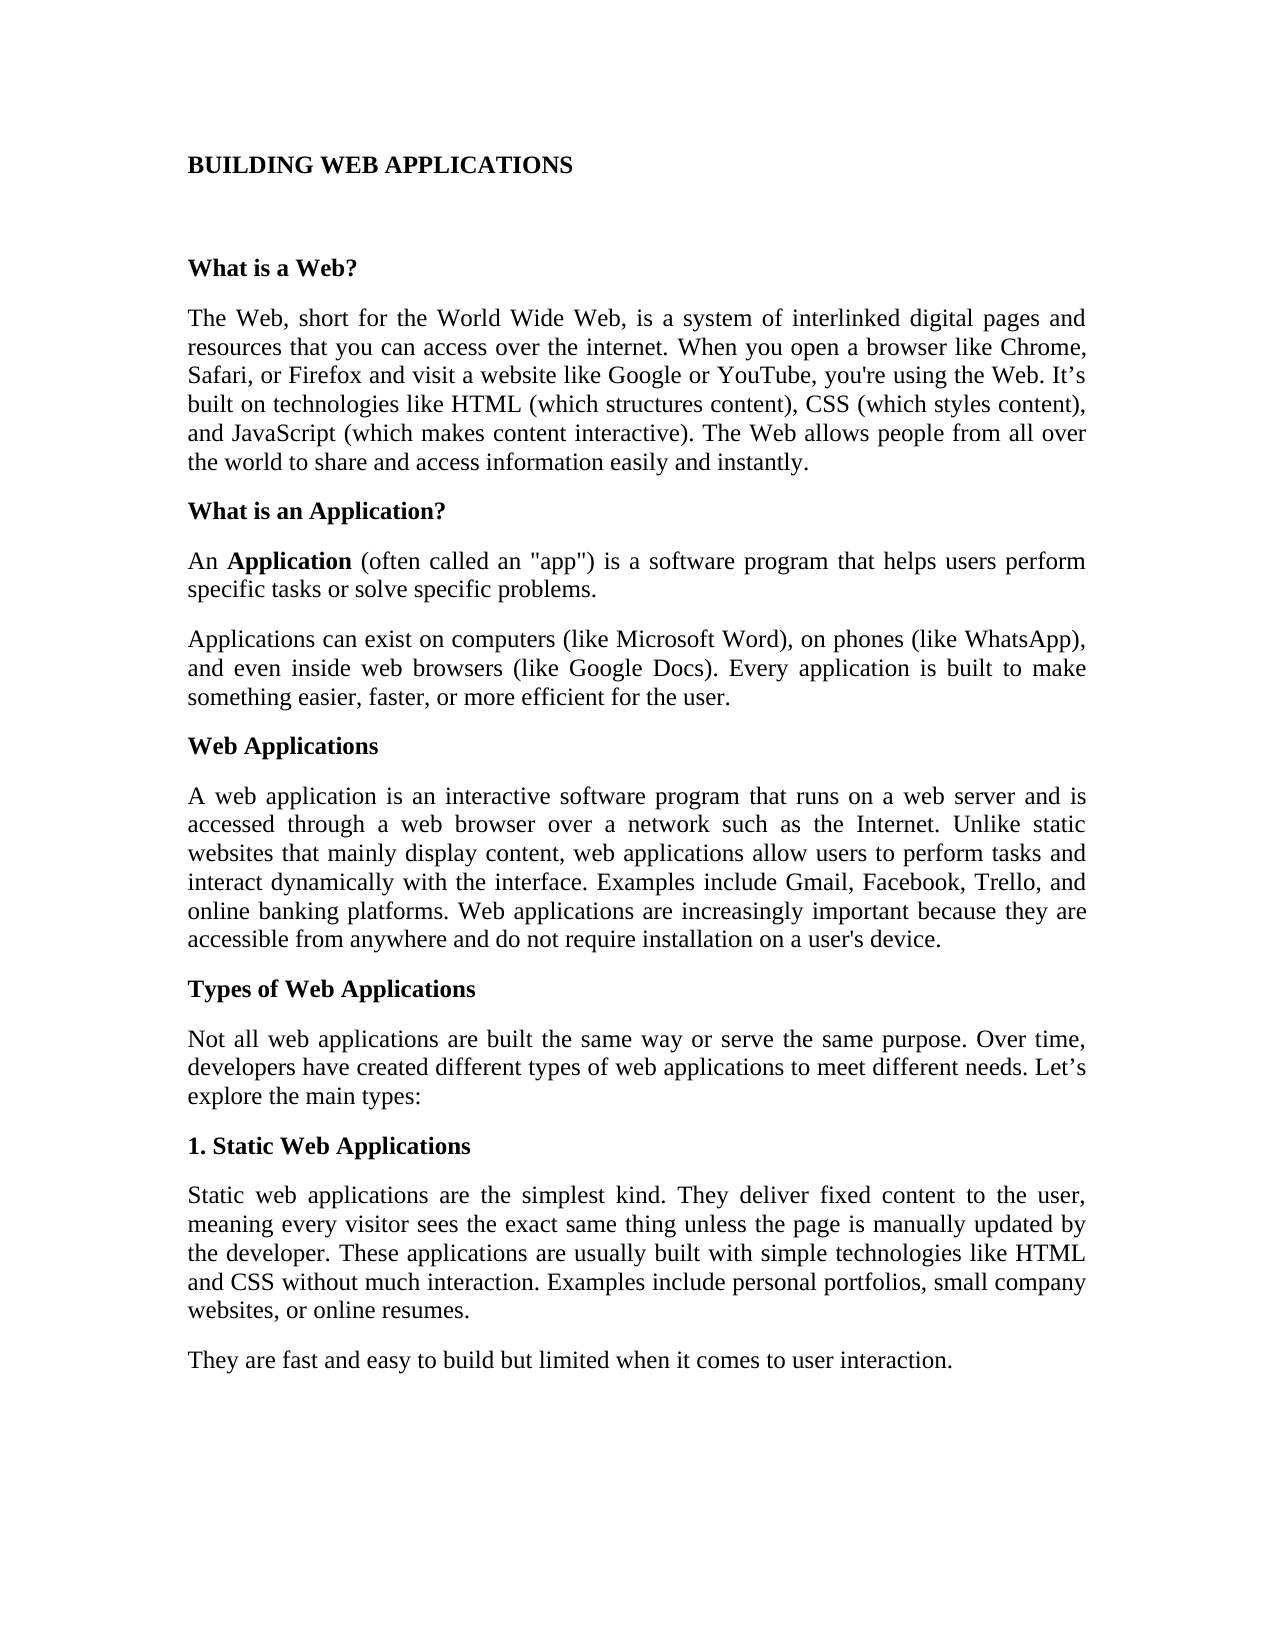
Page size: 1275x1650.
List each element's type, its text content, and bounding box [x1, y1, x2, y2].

text BUILDING WEB APPLICATIONS [187, 150, 1087, 179]
text Applications can exist on computers (like Microsoft Word), on phones (like WhatsApp), and even inside web browsers (like Google Docs). Every application is built to make something easier, faster, or more efficient for the user. [187, 624, 1087, 710]
text Static web applications are the simplest kind. They deliver fixed content to the user, meaning every visitor sees the exact same thing unless the page is manually updated by the developer. These applications are usually built with simple technologies like HTML and CSS without much interaction. Examples include personal portfolios, small company websites, or online resumes. [187, 1180, 1087, 1324]
text What is an Application? [187, 496, 1087, 525]
text What is a Web? [187, 253, 1087, 282]
text A web application is an interactive software program that runs on a web server and is accessed through a web browser over a network such as the Internet. Unlike static websites that mainly display content, web applications allow users to perform tasks and interact dynamically with the interface. Examples include Gmail, Facebook, Trello, and online banking platforms. Web applications are increasingly important because they are accessible from anywhere and do not require installation on a user's device. [187, 781, 1087, 953]
text They are fast and easy to build but limited when it comes to user interaction. [187, 1345, 1087, 1374]
text An Application (often called an "app") is a software program that helps users perform specific tasks or solve specific problems. [187, 546, 1087, 603]
text Not all web applications are built the same way or serve the same purpose. Over time, developers have created different types of web applications to meet different needs. Let’s explore the main types: [187, 1024, 1087, 1110]
text Types of Web Applications [187, 974, 1087, 1003]
text 1. Static Web Applications [187, 1131, 1087, 1159]
text Web Applications [187, 731, 1087, 760]
text The Web, short for the World Wide Web, is a system of interlinked digital pages and resources that you can access over the internet. When you open a browser like Chrome, Safari, or Firefox and visit a website like Google or YouTube, you're using the Web. It’s built on technologies like HTML (which structures content), CSS (which styles content), and JavaScript (which makes content interactive). The Web allows people from all over the world to share and access information easily and instantly. [187, 303, 1087, 475]
